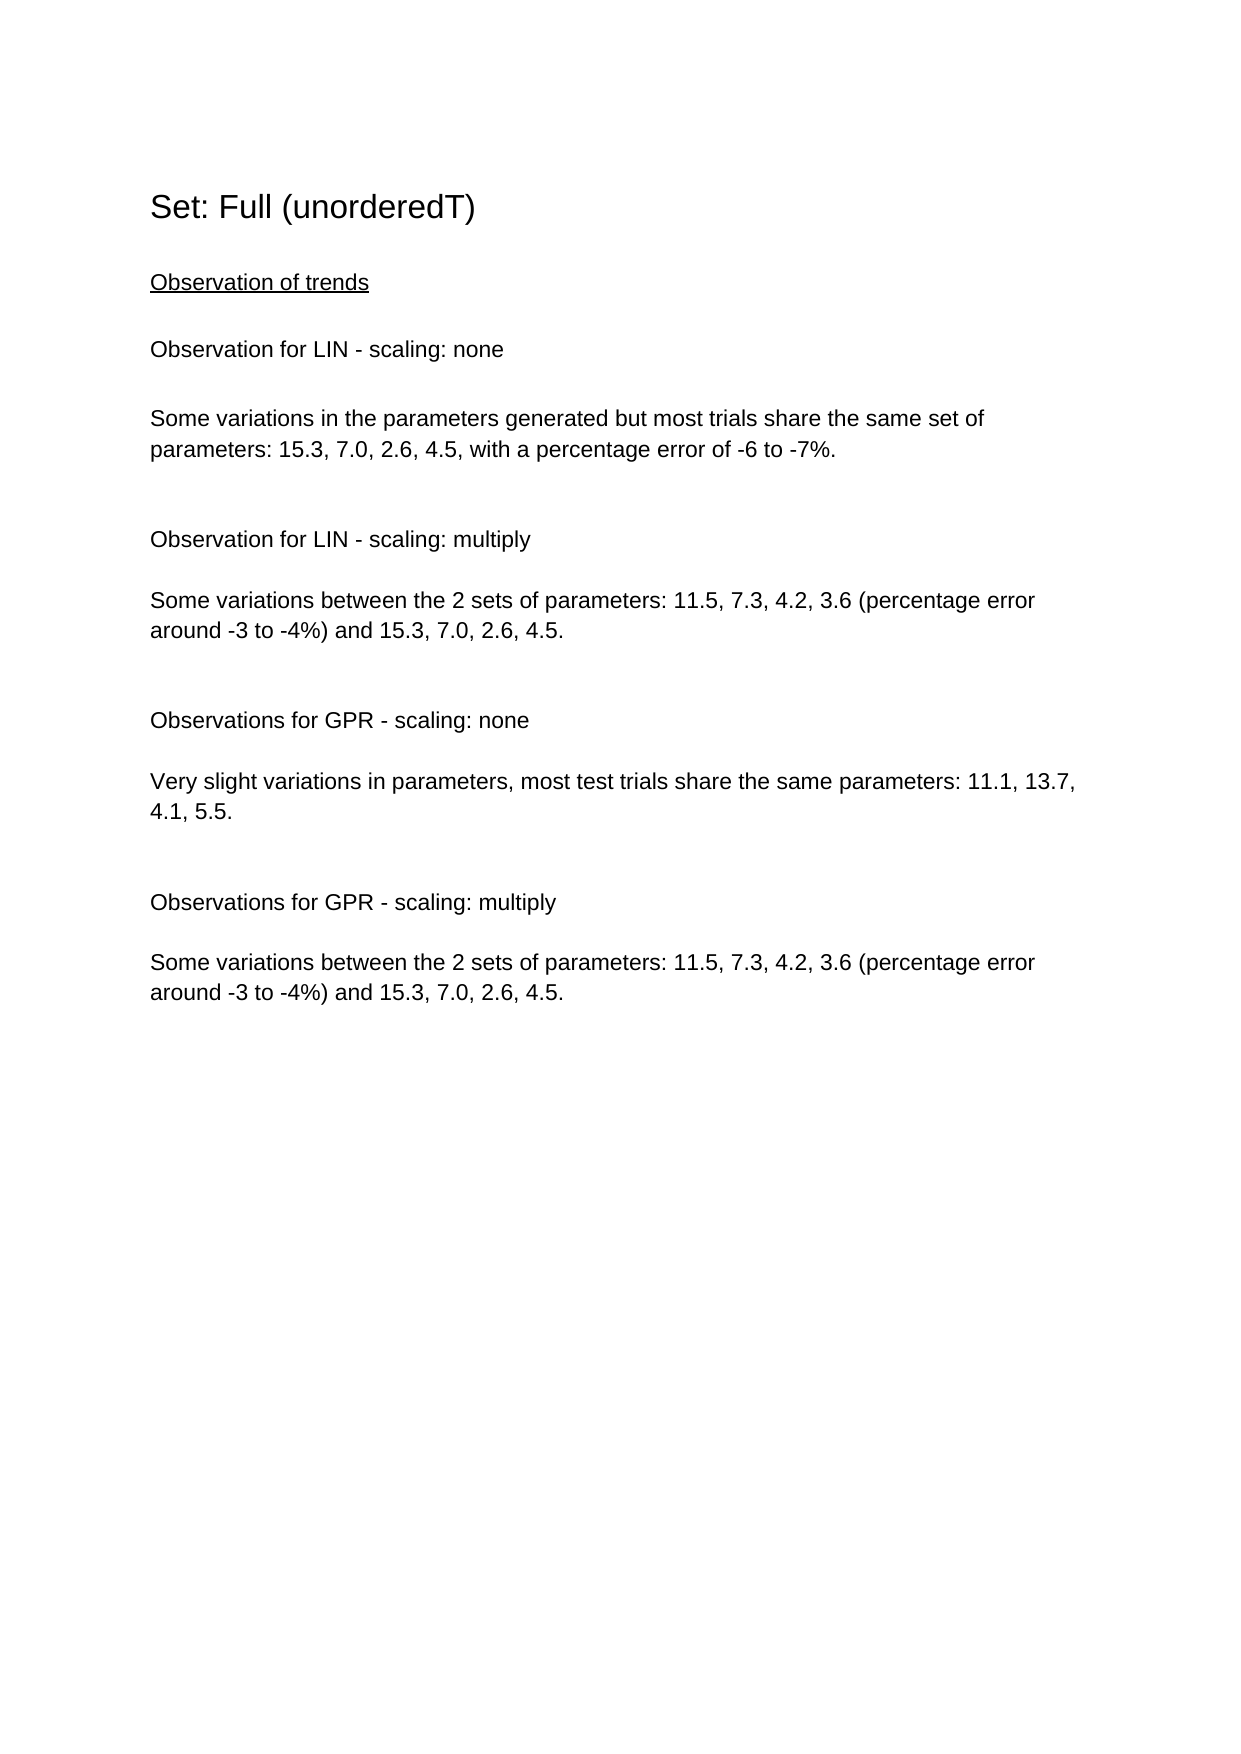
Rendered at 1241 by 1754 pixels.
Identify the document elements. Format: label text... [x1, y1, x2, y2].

text Observations for GPR - scaling: none [150, 707, 1090, 734]
text Observation for LIN - scaling: multiply [150, 526, 1090, 553]
subtitle Observation for LIN - scaling: none [150, 336, 1090, 363]
text Some variations between the 2 sets of parameters: 11.5, 7.3, 4.2, 3.6 (percentage error around -3 to -4%) and 15.3, 7.0, 2.6, 4.5. [150, 949, 1090, 1006]
text Some variations in the parameters generated but most trials share the same set of parameters: 15.3, 7.0, 2.6, 4.5, with a percentage error of -6 to -7%. [150, 405, 1090, 462]
subtitle Set: Full (unorderedT) [150, 187, 1090, 226]
text Some variations between the 2 sets of parameters: 11.5, 7.3, 4.2, 3.6 (percentage error around -3 to -4%) and 15.3, 7.0, 2.6, 4.5. [150, 587, 1090, 643]
text Observations for GPR - scaling: multiply [150, 889, 1090, 915]
text Observation of trends [150, 269, 1090, 295]
text Very slight variations in parameters, most test trials share the same parameters: 11.1, 13.7, 4.1, 5.5. [150, 768, 1090, 824]
